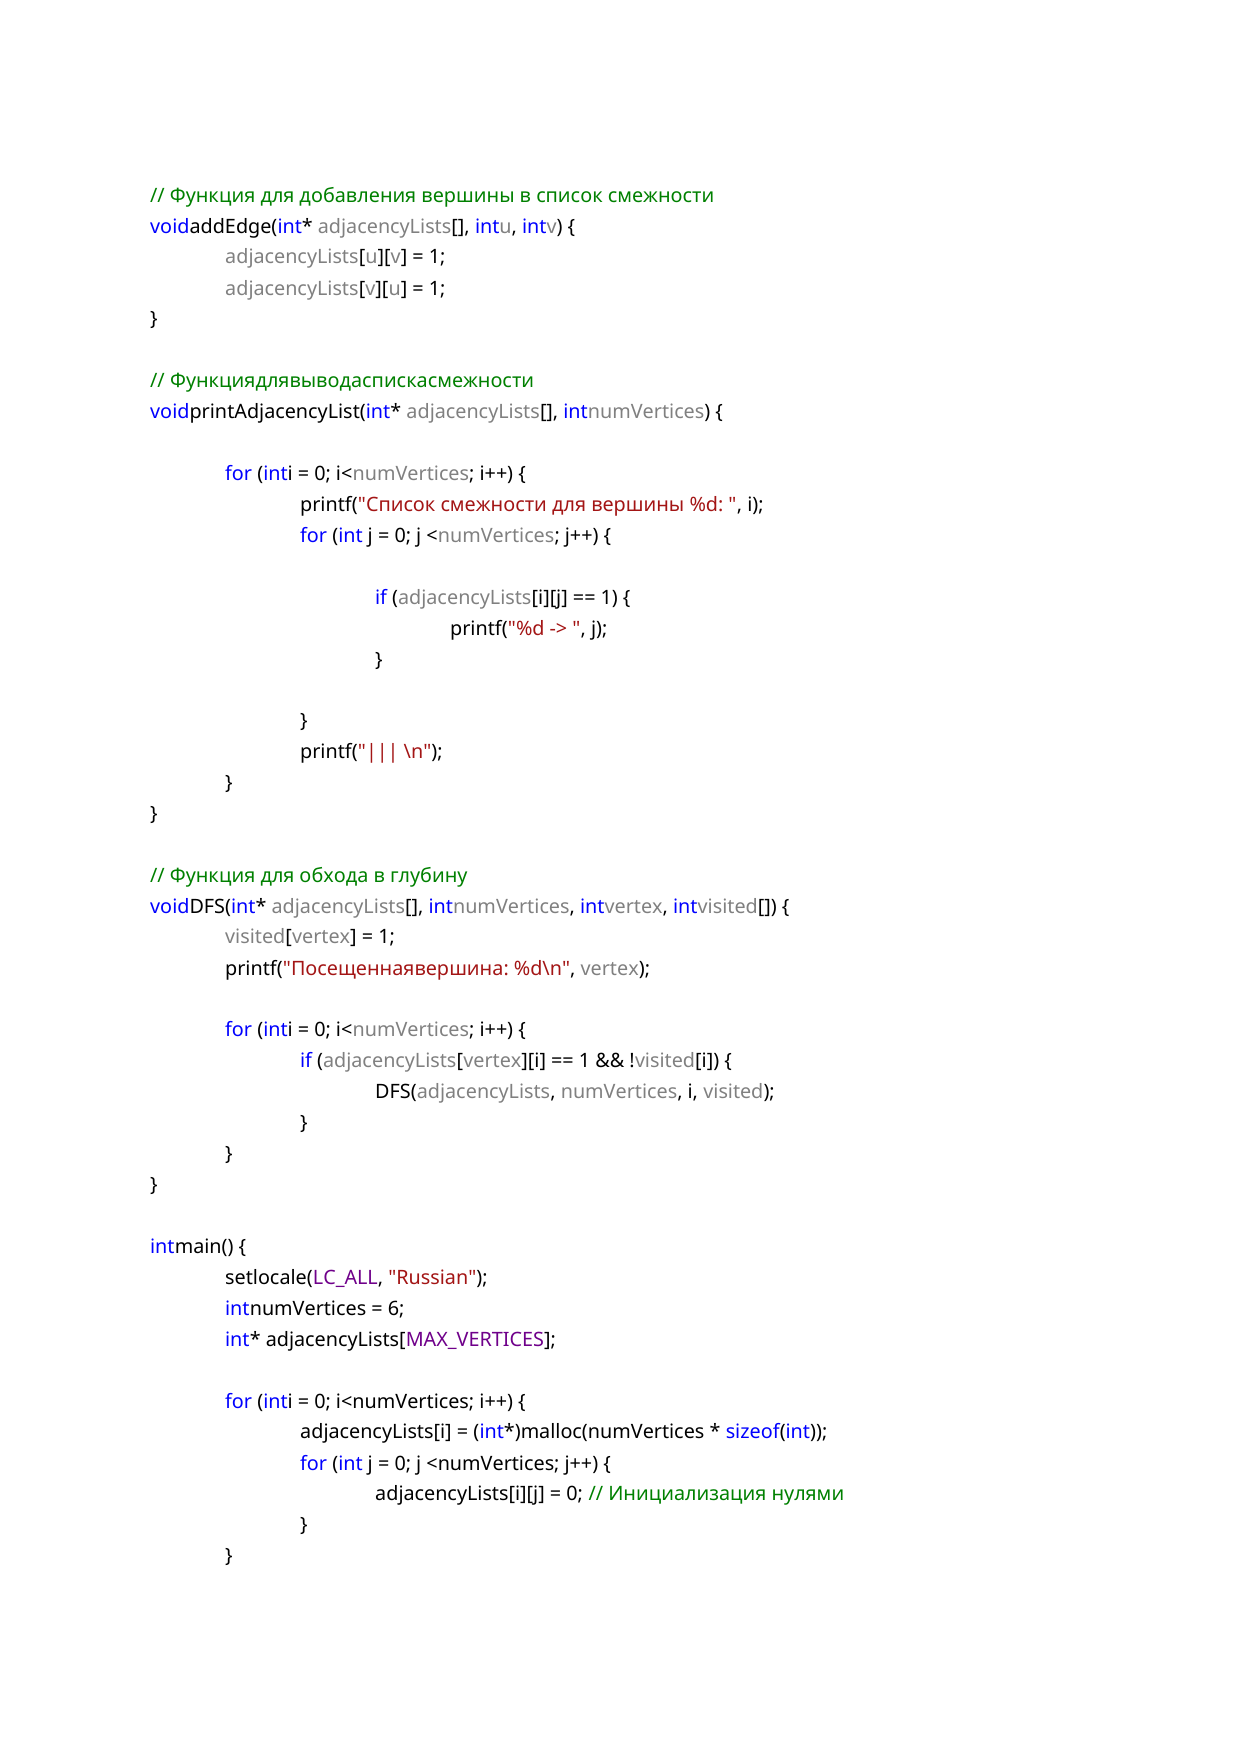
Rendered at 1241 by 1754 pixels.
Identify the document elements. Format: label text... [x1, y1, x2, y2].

text adjacencyLists[i] = (int*)malloc(numVertices * sizeof(int)); [150, 1418, 1090, 1445]
text intnumVertices = 6; [150, 1294, 1090, 1321]
text } [150, 305, 1090, 332]
text } [150, 768, 1090, 795]
text voidaddEdge(int* adjacencyLists[], intu, intv) { [150, 212, 1090, 239]
text intmain() { [150, 1232, 1090, 1259]
text if (adjacencyLists[vertex][i] == 1 && !visited[i]) { [150, 1047, 1090, 1073]
text adjacencyLists[i][j] = 0; // Инициализация нулями [150, 1480, 1090, 1507]
text adjacencyLists[v][u] = 1; [150, 274, 1090, 301]
text DFS(adjacencyLists, numVertices, i, visited); [150, 1077, 1090, 1104]
text visited[vertex] = 1; [150, 923, 1090, 950]
text for (inti = 0; i<numVertices; i++) { [150, 1016, 1090, 1043]
text } [150, 1139, 1090, 1166]
text printf("Посещеннаявершина: %d\n", vertex); [150, 954, 1090, 981]
text for (inti = 0; i<numVertices; i++) { [150, 459, 1090, 486]
text } [150, 799, 1090, 826]
text for (inti = 0; i<numVertices; i++) { [150, 1387, 1090, 1414]
text for (int j = 0; j <numVertices; j++) { [150, 1449, 1090, 1476]
text // Функция для обхода в глубину [150, 861, 1090, 888]
text } [150, 1511, 1090, 1538]
text } [150, 1542, 1090, 1568]
text if (adjacencyLists[i][j] == 1) { [150, 583, 1090, 610]
text printf("Список смежности для вершины %d: ", i); [150, 490, 1090, 517]
text // Функциядлявыводаспискасмежности [150, 367, 1090, 393]
text printf("%d -> ", j); [150, 614, 1090, 641]
text int* adjacencyLists[MAX_VERTICES]; [150, 1325, 1090, 1352]
text } [150, 1108, 1090, 1135]
text voidprintAdjacencyList(int* adjacencyLists[], intnumVertices) { [150, 397, 1090, 424]
text for (int j = 0; j <numVertices; j++) { [150, 521, 1090, 548]
text // Функция для добавления вершины в список смежности [150, 181, 1090, 208]
text } [150, 1170, 1090, 1197]
text } [150, 706, 1090, 733]
text voidDFS(int* adjacencyLists[], intnumVertices, intvertex, intvisited[]) { [150, 892, 1090, 919]
text } [150, 645, 1090, 672]
text printf("||| \n"); [150, 737, 1090, 764]
text setlocale(LC_ALL, "Russian"); [150, 1263, 1090, 1290]
text adjacencyLists[u][v] = 1; [150, 243, 1090, 270]
